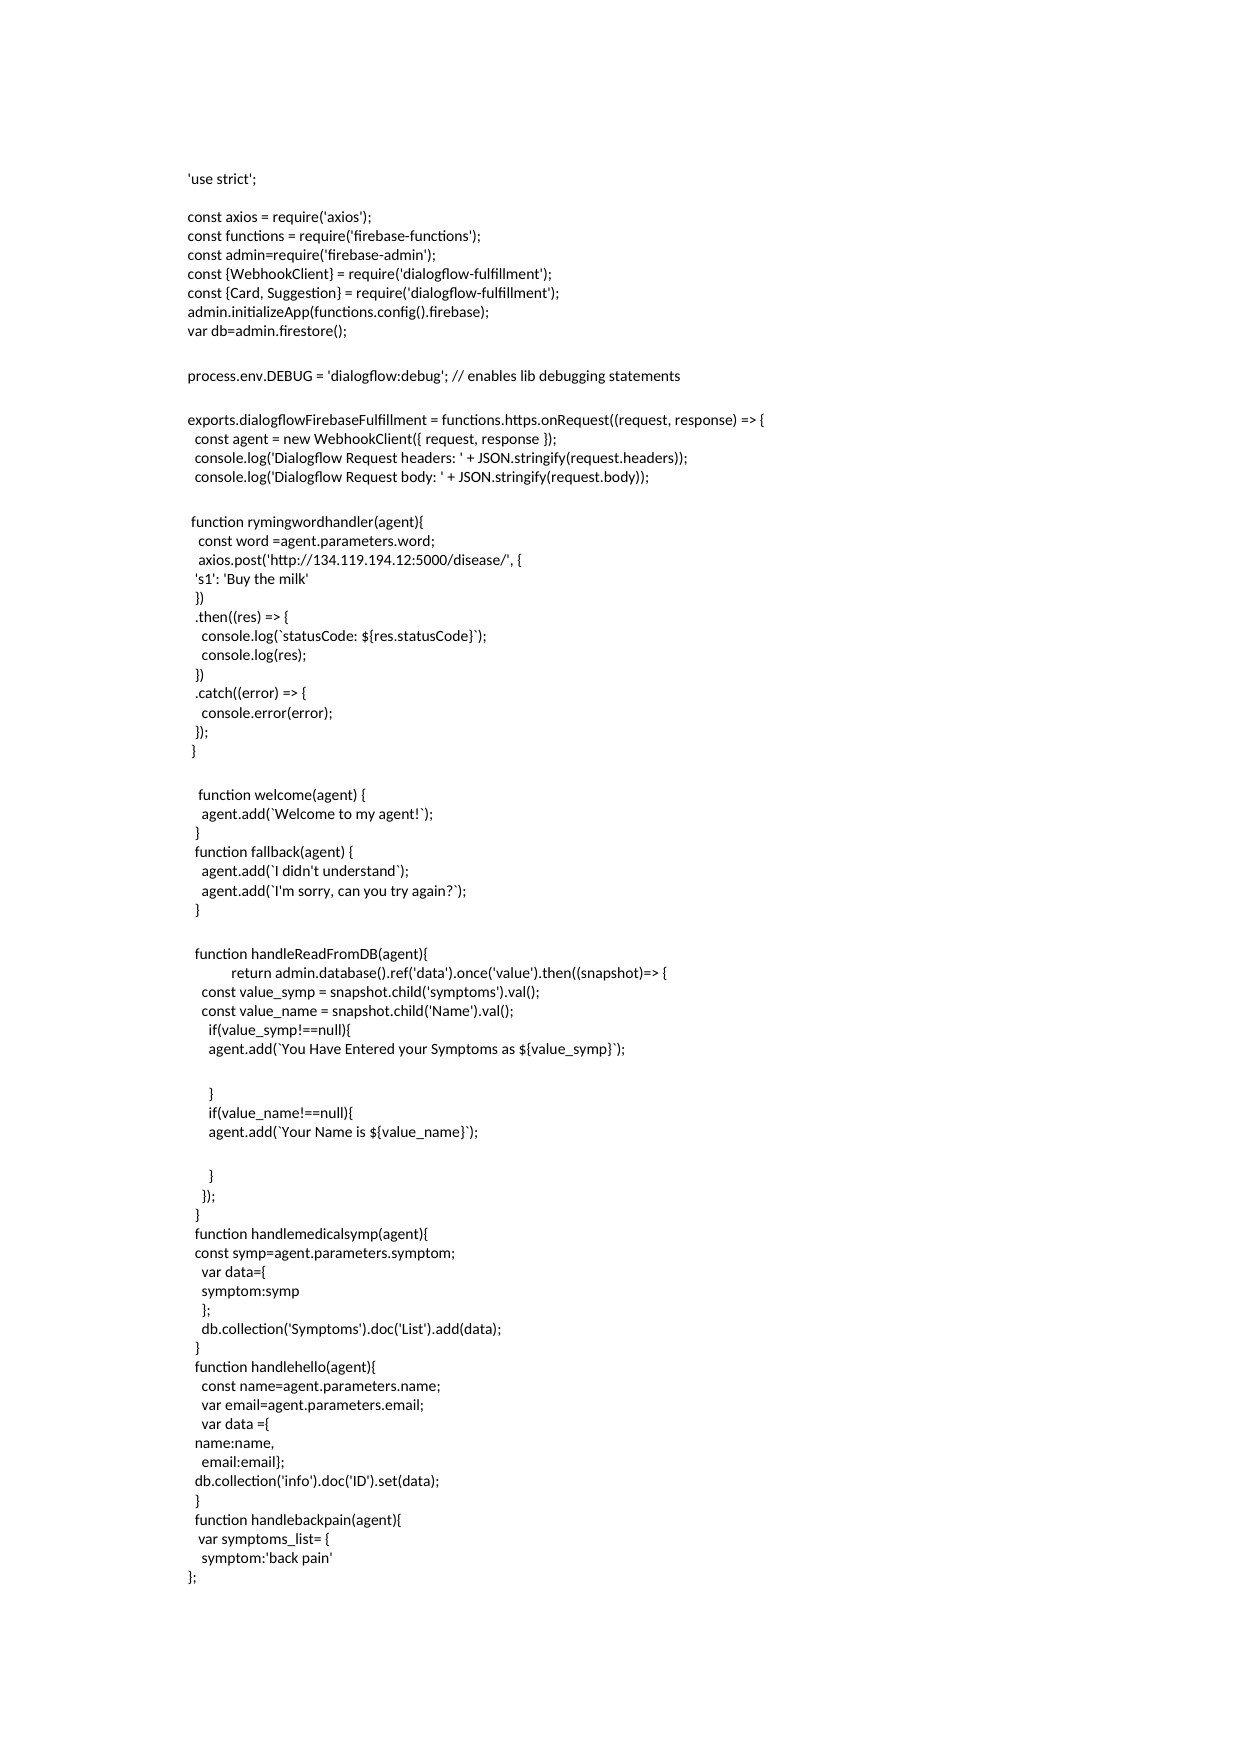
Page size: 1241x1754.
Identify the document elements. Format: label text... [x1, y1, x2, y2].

text var symptoms_list= { [187, 1529, 1053, 1548]
text if(value_name!==null){ [187, 1103, 1053, 1122]
text function handlebackpain(agent){ [187, 1510, 1053, 1529]
text const axios = require('axios'); [187, 207, 1053, 226]
text const name=agent.parameters.name; [187, 1376, 1053, 1395]
text const {WebhookClient} = require('dialogflow-fulfillment'); [187, 264, 1053, 283]
text console.log('Dialogflow Request headers: ' + JSON.stringify(request.headers)); [187, 449, 1053, 468]
text if(value_symp!==null){ [187, 1021, 1053, 1039]
text admin.initializeApp(functions.config().firebase); [187, 302, 1053, 322]
text console.log(`statusCode: ${res.statusCode}`); [187, 627, 1053, 646]
text } [187, 1491, 1053, 1510]
text agent.add(`Your Name is ${value_name}`); [187, 1122, 1053, 1141]
text } [187, 1205, 1053, 1224]
text }); [187, 1186, 1053, 1205]
text return admin.database().ref('data').once('value').then((snapshot)=> { [187, 963, 1053, 982]
text function handlehello(agent){ [187, 1357, 1053, 1376]
text const agent = new WebhookClient({ request, response }); [187, 429, 1053, 449]
text function fallback(agent) { [187, 843, 1053, 862]
text agent.add(`You Have Entered your Symptoms as ${value_symp}`); [187, 1039, 1053, 1059]
text console.error(error); [187, 703, 1053, 722]
text 's1': 'Buy the milk' [187, 569, 1053, 588]
text console.log('Dialogflow Request body: ' + JSON.stringify(request.body)); [187, 468, 1053, 487]
text } [187, 823, 1053, 843]
text email:email}; [187, 1453, 1053, 1472]
text const value_symp = snapshot.child('symptoms').val(); [187, 982, 1053, 1001]
text } [187, 1338, 1053, 1357]
text function welcome(agent) { [187, 785, 1053, 804]
text var data={ [187, 1262, 1053, 1281]
text }); [187, 722, 1053, 741]
text agent.add(`Welcome to my agent!`); [187, 804, 1053, 823]
text const admin=require('firebase-admin'); [187, 245, 1053, 264]
text agent.add(`I didn't understand`); [187, 862, 1053, 881]
text }; [187, 1300, 1053, 1319]
text } [187, 900, 1053, 919]
text .then((res) => { [187, 607, 1053, 627]
text const symp=agent.parameters.symptom; [187, 1243, 1053, 1262]
text var data ={ [187, 1414, 1053, 1433]
text db.collection('Symptoms').doc('List').add(data); [187, 1319, 1053, 1338]
text const word =agent.parameters.word; [187, 531, 1053, 550]
text const functions = require('firebase-functions'); [187, 226, 1053, 245]
text function handleReadFromDB(agent){ [187, 944, 1053, 963]
text const {Card, Suggestion} = require('dialogflow-fulfillment'); [187, 283, 1053, 302]
text var email=agent.parameters.email; [187, 1395, 1053, 1414]
text agent.add(`I'm sorry, can you try again?`); [187, 881, 1053, 900]
text 'use strict'; [187, 169, 1053, 188]
text const value_name = snapshot.child('Name').val(); [187, 1001, 1053, 1021]
text var db=admin.firestore(); [187, 322, 1053, 341]
text }) [187, 665, 1053, 684]
text }) [187, 588, 1053, 607]
text .catch((error) => { [187, 684, 1053, 703]
text }; [187, 1567, 1053, 1586]
text symptom:'back pain' [187, 1548, 1053, 1567]
text db.collection('info').doc('ID').set(data); [187, 1472, 1053, 1491]
text function handlemedicalsymp(agent){ [187, 1224, 1053, 1243]
text console.log(res); [187, 646, 1053, 665]
text symptom:symp [187, 1281, 1053, 1300]
text } [187, 1084, 1053, 1103]
text function rymingwordhandler(agent){ [187, 512, 1053, 531]
text axios.post('http://134.119.194.12:5000/disease/', { [187, 550, 1053, 569]
text } [187, 741, 1053, 760]
text name:name, [187, 1433, 1053, 1453]
text } [187, 1167, 1053, 1186]
text exports.dialogflowFirebaseFulfillment = functions.https.onRequest((request, response) => { [187, 411, 1053, 429]
text process.env.DEBUG = 'dialogflow:debug'; // enables lib debugging statements [187, 366, 1053, 385]
